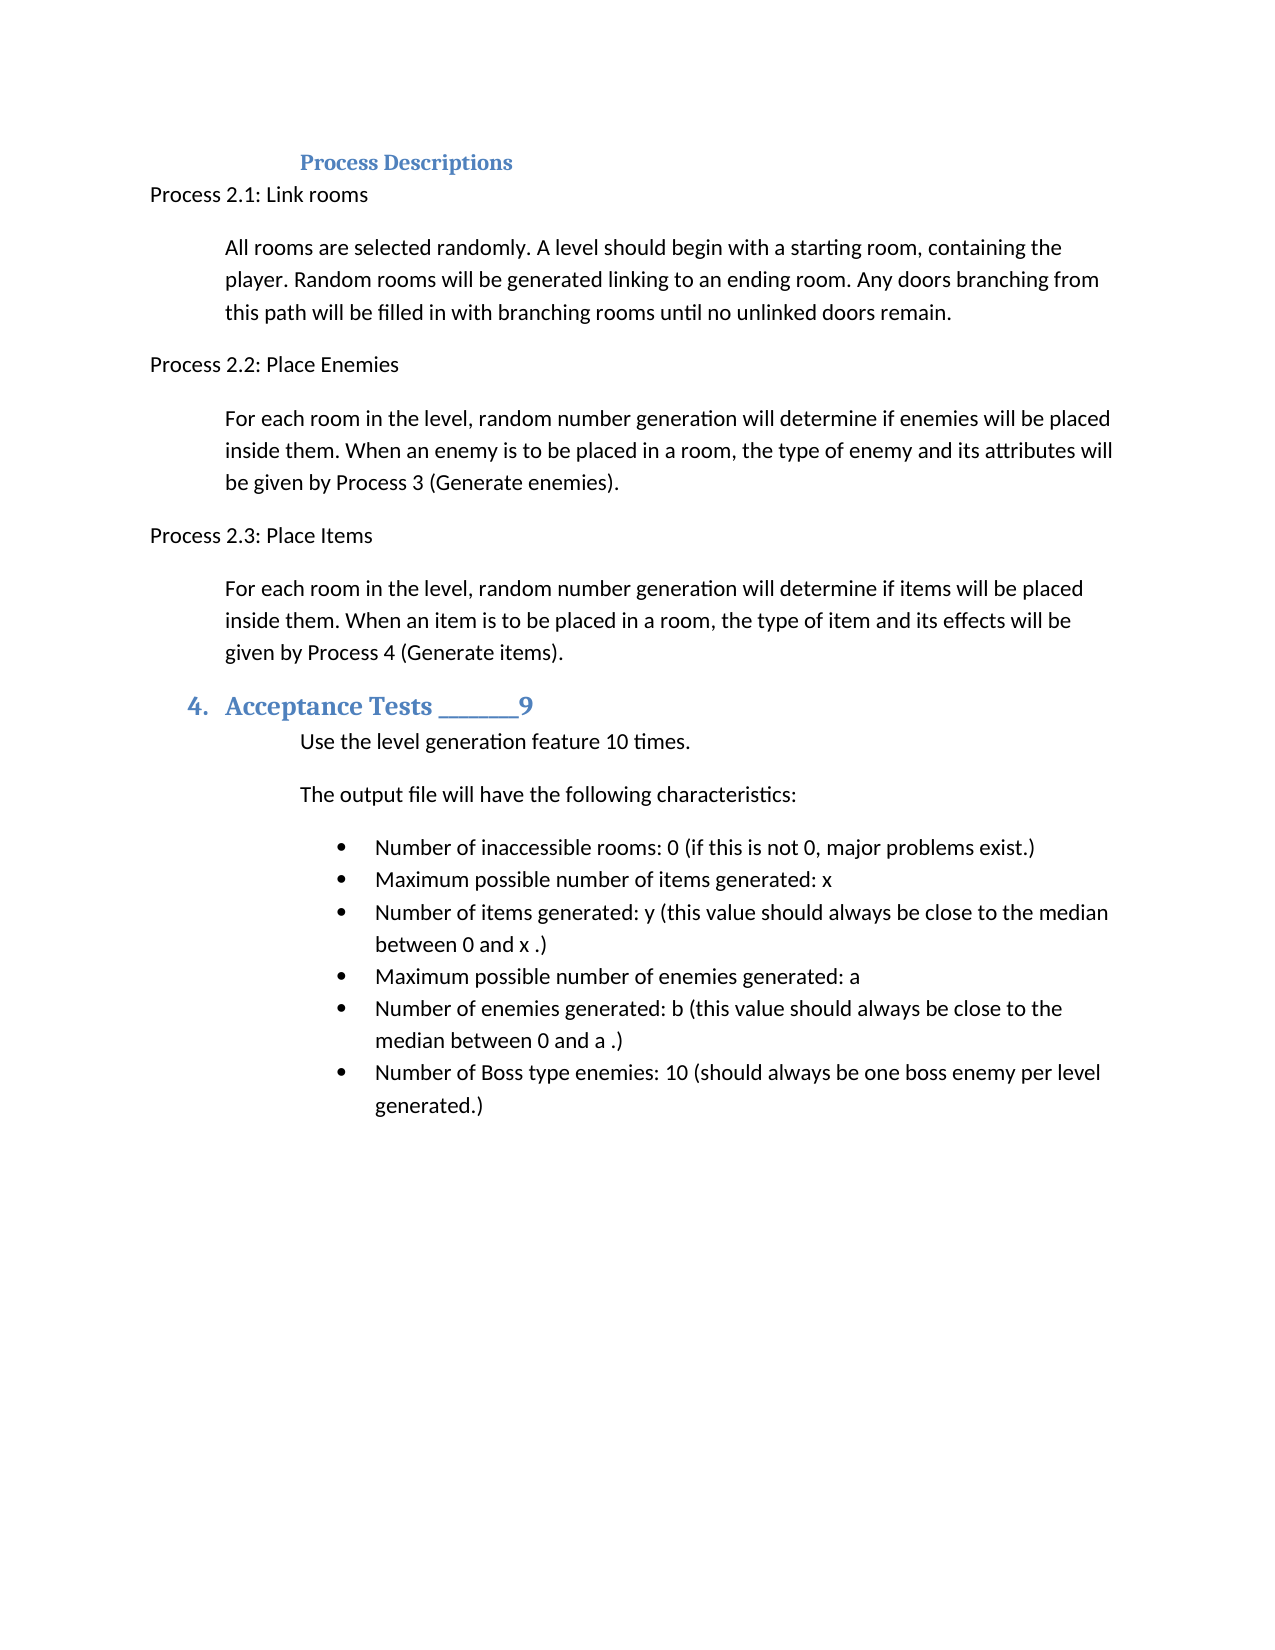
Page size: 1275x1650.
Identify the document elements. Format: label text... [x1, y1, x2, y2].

text Process 2.3: Place Items [150, 521, 1125, 549]
text Use the level generation feature 10 times. [300, 727, 1125, 755]
list Number of Boss type enemies: 10 (should always be one boss enemy per level generated.) [337, 1058, 1125, 1119]
text All rooms are selected randomly. A level should begin with a starting room, containing the player. Random rooms will be generated linking to an ending room. Any doors branching from this path will be filled in with branching rooms until no unlinked doors remain. [225, 233, 1125, 326]
list Number of items generated: y (this value should always be close to the median between 0 and x .) [337, 898, 1125, 958]
text Process 2.2: Place Enemies [150, 351, 1125, 379]
list Maximum possible number of items generated: x [337, 865, 1125, 893]
text Process 2.1: Link rooms [150, 180, 1125, 208]
text The output file will have the following characteristics: [300, 780, 1125, 808]
text For each room in the level, random number generation will determine if items will be placed inside them. When an item is to be placed in a room, the type of item and its effects will be given by Process 4 (Generate items). [225, 574, 1125, 666]
list Number of inaccessible rooms: 0 (if this is not 0, major problems exist.) [337, 833, 1125, 861]
list Number of enemies generated: b (this value should always be close to the median between 0 and a .) [337, 994, 1125, 1054]
subtitle Process Descriptions [300, 150, 1125, 176]
list Maximum possible number of enemies generated: a [337, 962, 1125, 990]
subtitle Acceptance Tests ________9 [187, 691, 1125, 723]
text For each room in the level, random number generation will determine if enemies will be placed inside them. When an enemy is to be placed in a room, the type of enemy and its attributes will be given by Process 3 (Generate enemies). [225, 404, 1125, 496]
